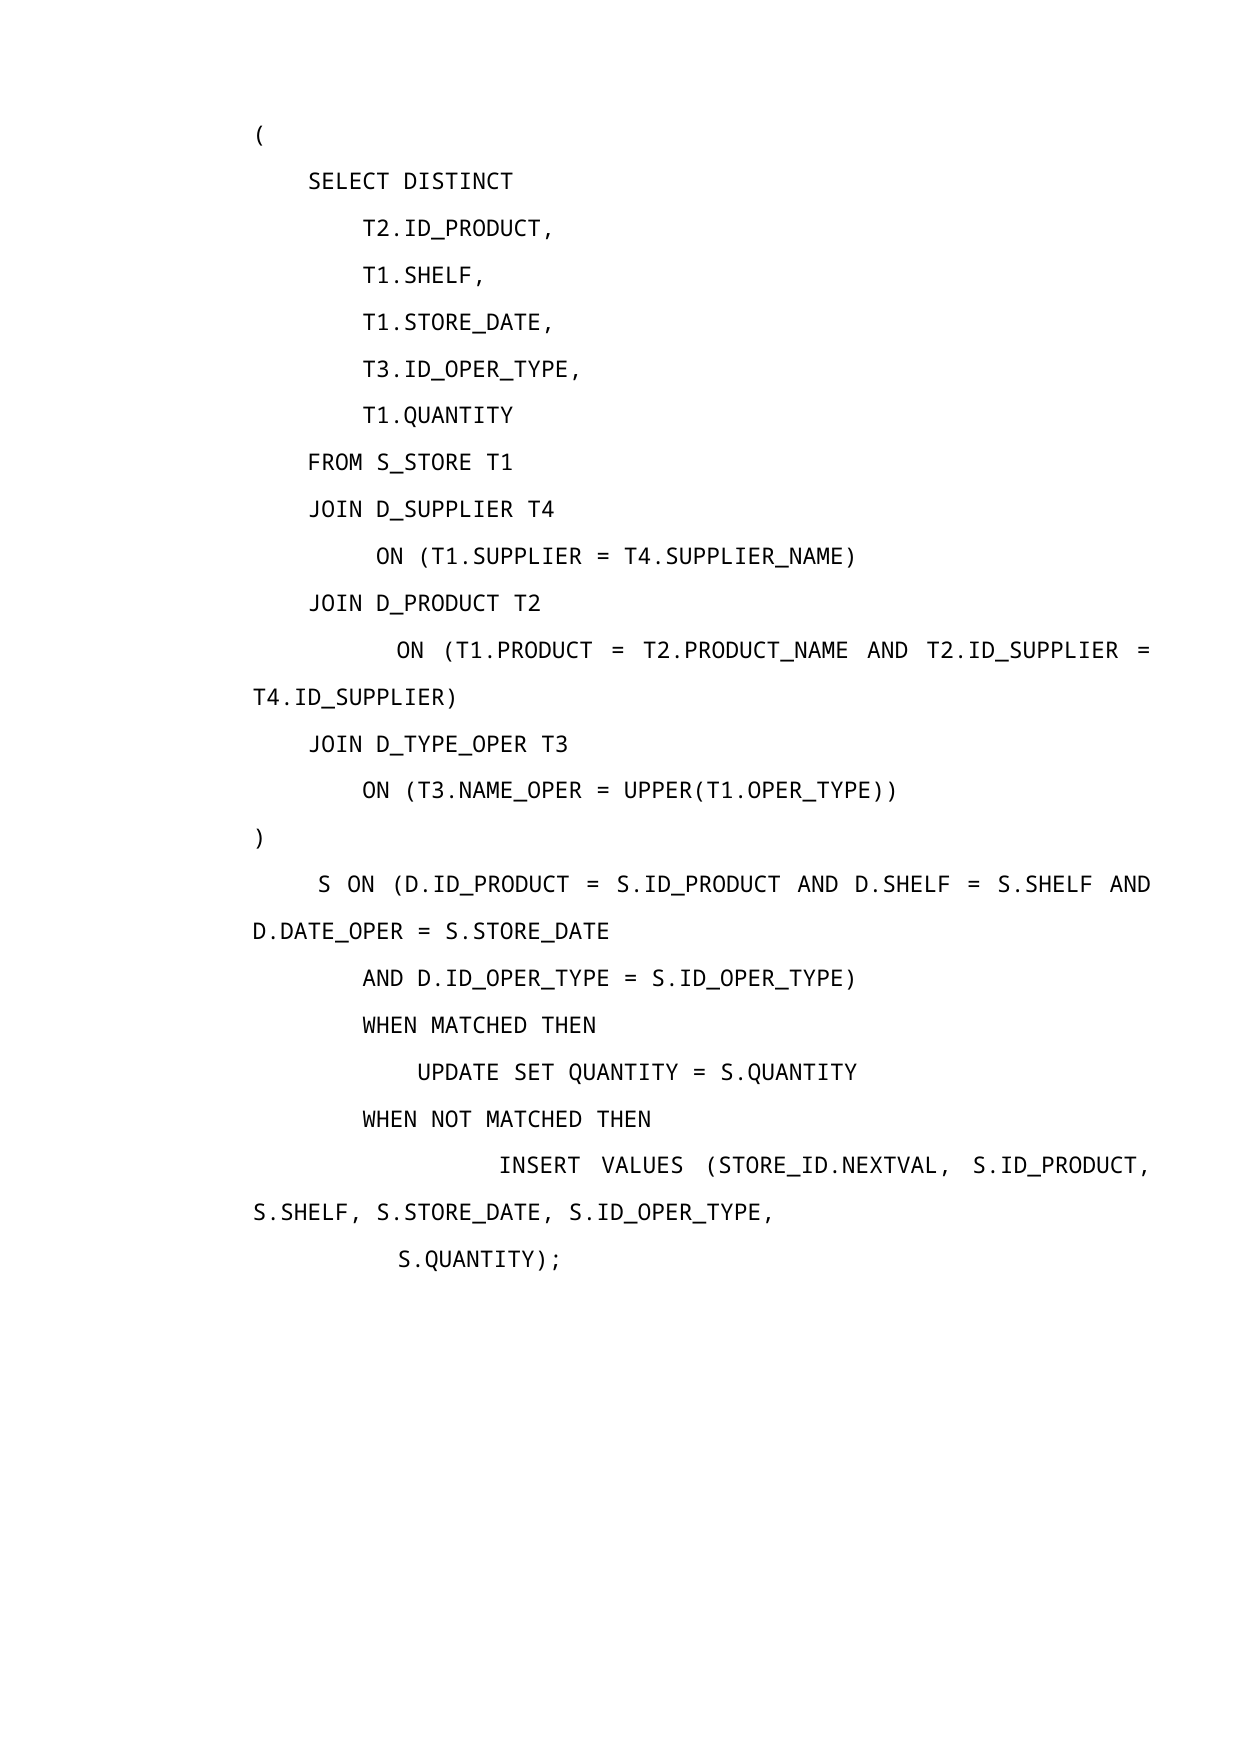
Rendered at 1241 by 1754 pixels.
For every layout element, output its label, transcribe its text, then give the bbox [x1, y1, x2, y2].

list WHEN MATCHED THEN [252, 1009, 1152, 1040]
list SELECT DISTINCT [252, 165, 1152, 196]
list WHEN NOT MATCHED THEN [252, 1102, 1152, 1134]
list T1.QUANTITY [252, 399, 1152, 431]
list JOIN D_PRODUCT T2 [252, 587, 1152, 618]
list JOIN D_TYPE_OPER T3 [252, 727, 1152, 759]
list AND D.ID_OPER_TYPE = S.ID_OPER_TYPE) [252, 962, 1152, 993]
list T1.SHELF, [252, 259, 1152, 290]
list S ON (D.ID_PRODUCT = S.ID_PRODUCT AND D.SHELF = S.SHELF AND D.DATE_OPER = S.STORE_DATE [252, 868, 1152, 946]
list FROM S_STORE T1 [252, 446, 1152, 477]
list ( [252, 118, 1152, 149]
list T2.ID_PRODUCT, [252, 212, 1152, 243]
list T1.STORE_DATE, [252, 306, 1152, 337]
list JOIN D_SUPPLIER T4 [252, 493, 1152, 524]
list ON (T1.SUPPLIER = T4.SUPPLIER_NAME) [252, 540, 1152, 571]
list T3.ID_OPER_TYPE, [252, 352, 1152, 384]
list UPDATE SET QUANTITY = S.QUANTITY [252, 1056, 1152, 1087]
list ON (T1.PRODUCT = T2.PRODUCT_NAME AND T2.ID_SUPPLIER = T4.ID_SUPPLIER) [252, 634, 1152, 712]
list ) [252, 821, 1152, 852]
list S.QUANTITY); [177, 1243, 1152, 1274]
list ON (T3.NAME_OPER = UPPER(T1.OPER_TYPE)) [252, 774, 1152, 806]
list INSERT VALUES (STORE_ID.NEXTVAL, S.ID_PRODUCT, S.SHELF, S.STORE_DATE, S.ID_OPER_TYPE, [252, 1149, 1152, 1227]
